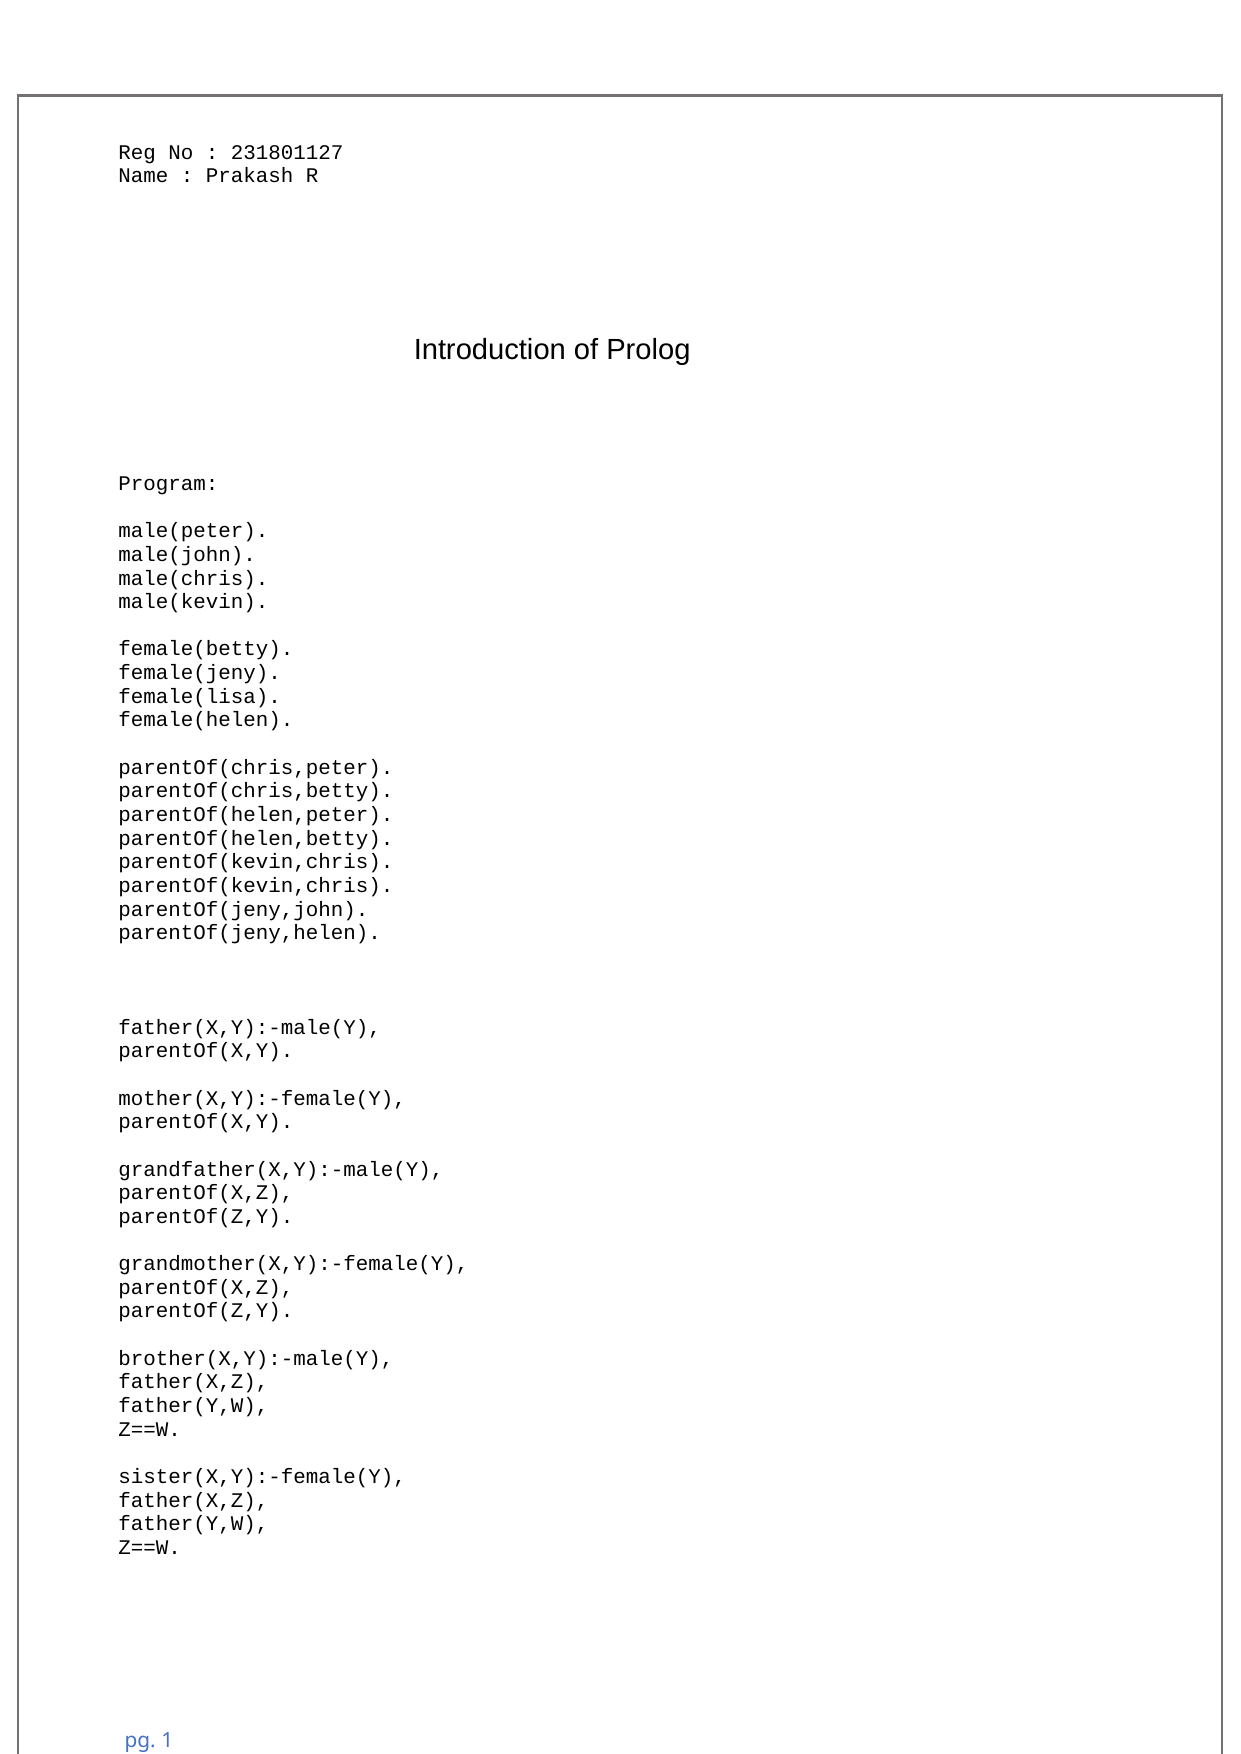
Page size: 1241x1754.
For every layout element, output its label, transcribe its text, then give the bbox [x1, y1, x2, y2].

text mother(X,Y):-female(Y), [118, 1088, 1122, 1111]
text grandmother(X,Y):-female(Y), [118, 1253, 1122, 1277]
text parentOf(chris,peter). [118, 757, 1122, 780]
text parentOf(helen,peter). [118, 804, 1122, 828]
text female(lisa). [118, 686, 1122, 709]
text father(X,Y):-male(Y), [118, 1017, 1122, 1040]
text parentOf(helen,betty). [118, 828, 1122, 851]
text Z==W. [118, 1537, 1122, 1561]
text female(helen). [118, 709, 1122, 733]
text parentOf(X,Y). [118, 1111, 1122, 1135]
text father(X,Z), [118, 1490, 1122, 1513]
text male(john). [118, 544, 1122, 567]
subtitle Introduction of Prolog [118, 332, 1122, 366]
text male(peter). [118, 520, 1122, 544]
text female(jeny). [118, 662, 1122, 686]
text Name : Prakash R [118, 165, 1122, 189]
text sister(X,Y):-female(Y), [118, 1466, 1122, 1490]
text father(Y,W), [118, 1395, 1122, 1419]
text male(kevin). [118, 591, 1122, 615]
text grandfather(X,Y):-male(Y), [118, 1159, 1122, 1182]
text female(betty). [118, 638, 1122, 662]
text parentOf(jeny,john). [118, 898, 1122, 922]
text parentOf(X,Y). [118, 1040, 1122, 1064]
text father(X,Z), [118, 1371, 1122, 1395]
text parentOf(X,Z), [118, 1277, 1122, 1301]
text parentOf(chris,betty). [118, 780, 1122, 804]
text father(Y,W), [118, 1513, 1122, 1537]
text parentOf(kevin,chris). [118, 851, 1122, 875]
text parentOf(Z,Y). [118, 1206, 1122, 1229]
text parentOf(X,Z), [118, 1182, 1122, 1206]
text Z==W. [118, 1419, 1122, 1442]
text Program: [118, 473, 1122, 497]
text brother(X,Y):-male(Y), [118, 1348, 1122, 1371]
text Reg No : 231801127 [118, 142, 1122, 165]
text parentOf(kevin,chris). [118, 875, 1122, 898]
text male(chris). [118, 567, 1122, 591]
text parentOf(Z,Y). [118, 1301, 1122, 1324]
text parentOf(jeny,helen). [118, 922, 1122, 946]
